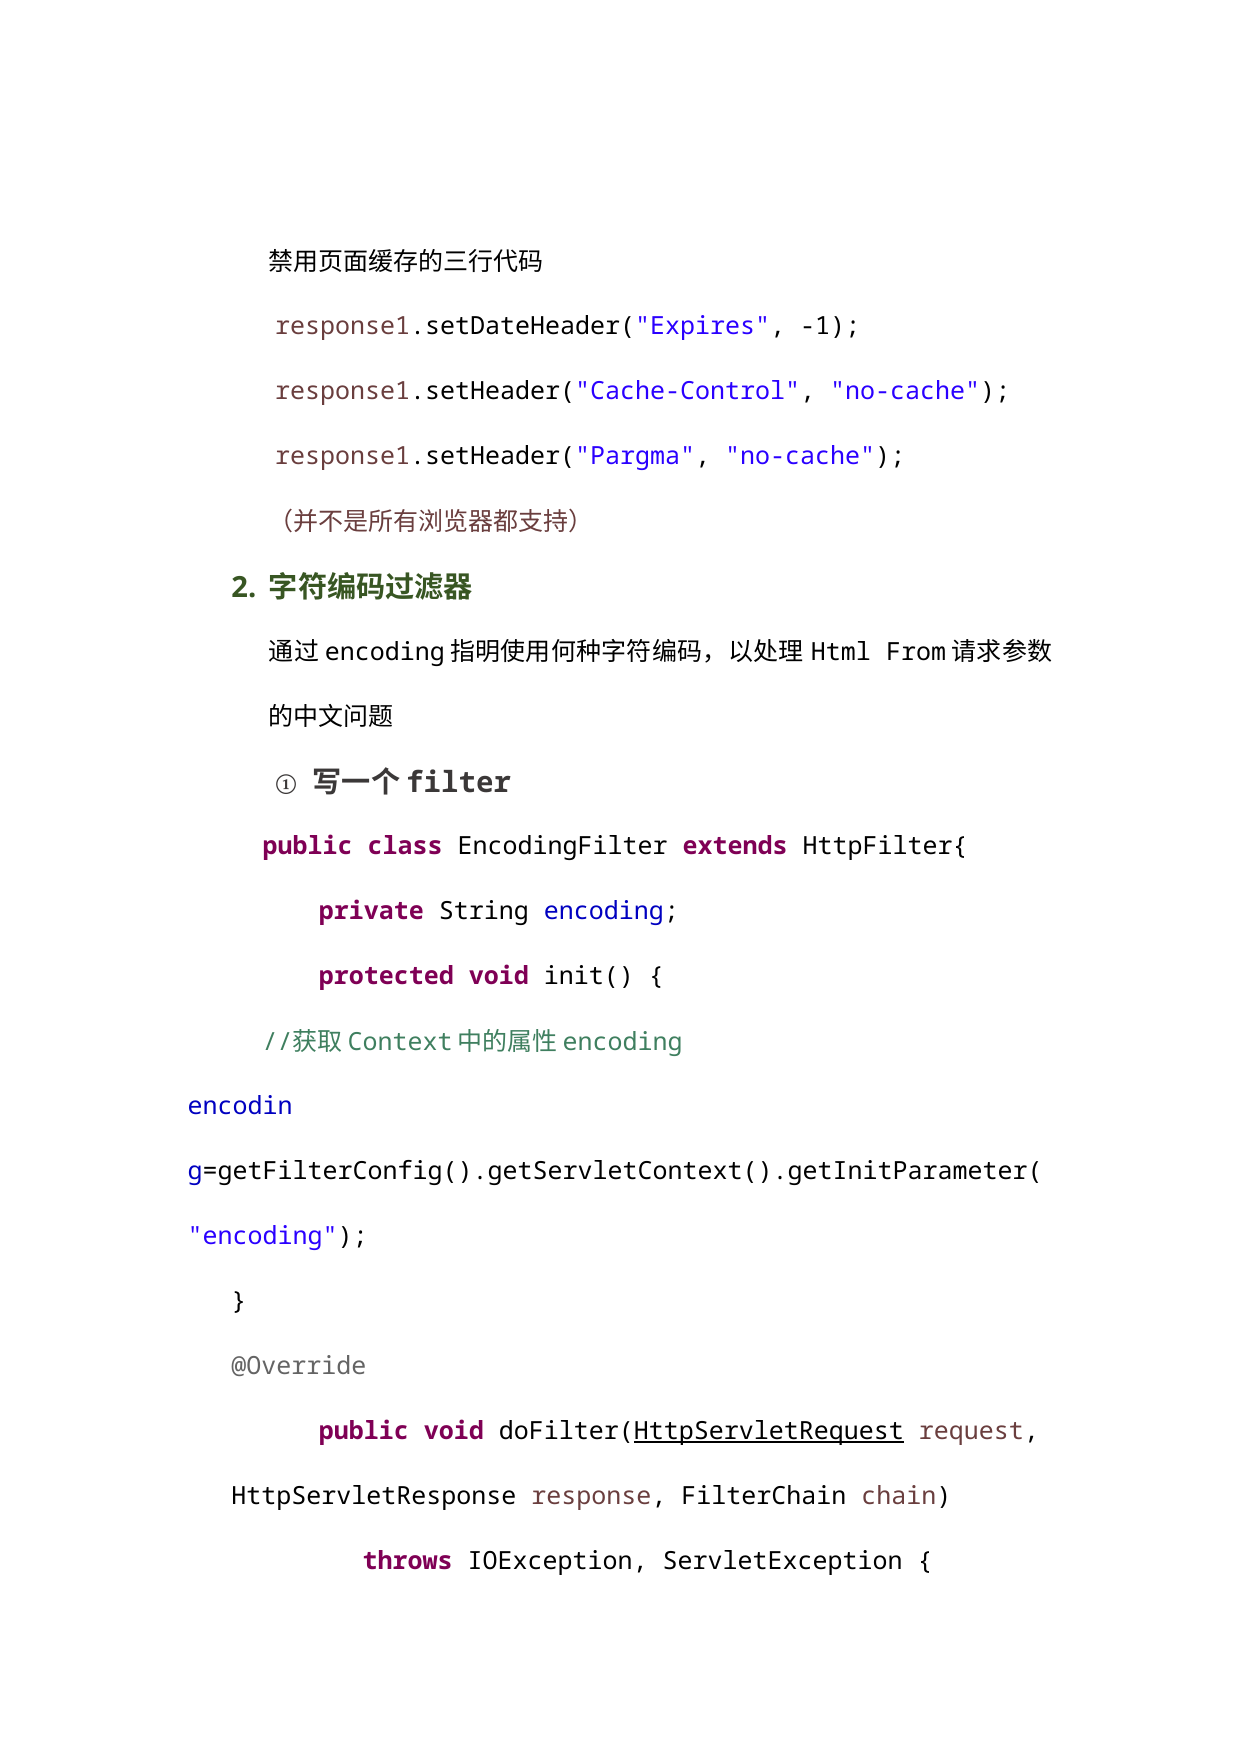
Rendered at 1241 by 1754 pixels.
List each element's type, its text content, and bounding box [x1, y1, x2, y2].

list 写一个filter [275, 747, 1053, 812]
text response1.setHeader("Cache-Control", "no-cache"); [187, 357, 1053, 422]
text response1.setHeader("Pargma", "no-cache"); [269, 422, 1053, 487]
list protected void init() { [262, 942, 1053, 1007]
text } [187, 1267, 1053, 1332]
text response1.setDateHeader("Expires", -1); [187, 292, 1053, 357]
text encoding=getFilterConfig().getServletContext().getInitParameter("encoding"); [187, 1072, 1053, 1267]
list throws IOException, ServletException { [262, 1527, 1053, 1592]
text 禁用页面缓存的三行代码 [269, 227, 1053, 292]
text @Override [187, 1332, 1053, 1397]
list //获取Context中的属性encoding [262, 1007, 1053, 1072]
list 通过encoding指明使用何种字符编码，以处理Html From请求参数的中文问题 [269, 617, 1053, 747]
text public void doFilter(HttpServletRequest request, HttpServletResponse response, FilterChain chain) [231, 1397, 1053, 1527]
list private String encoding; [262, 877, 1053, 942]
list public class EncodingFilter extends HttpFilter{ [262, 812, 1053, 877]
text （并不是所有浏览器都支持） [269, 487, 1053, 552]
list 字符编码过滤器 [231, 552, 1053, 617]
